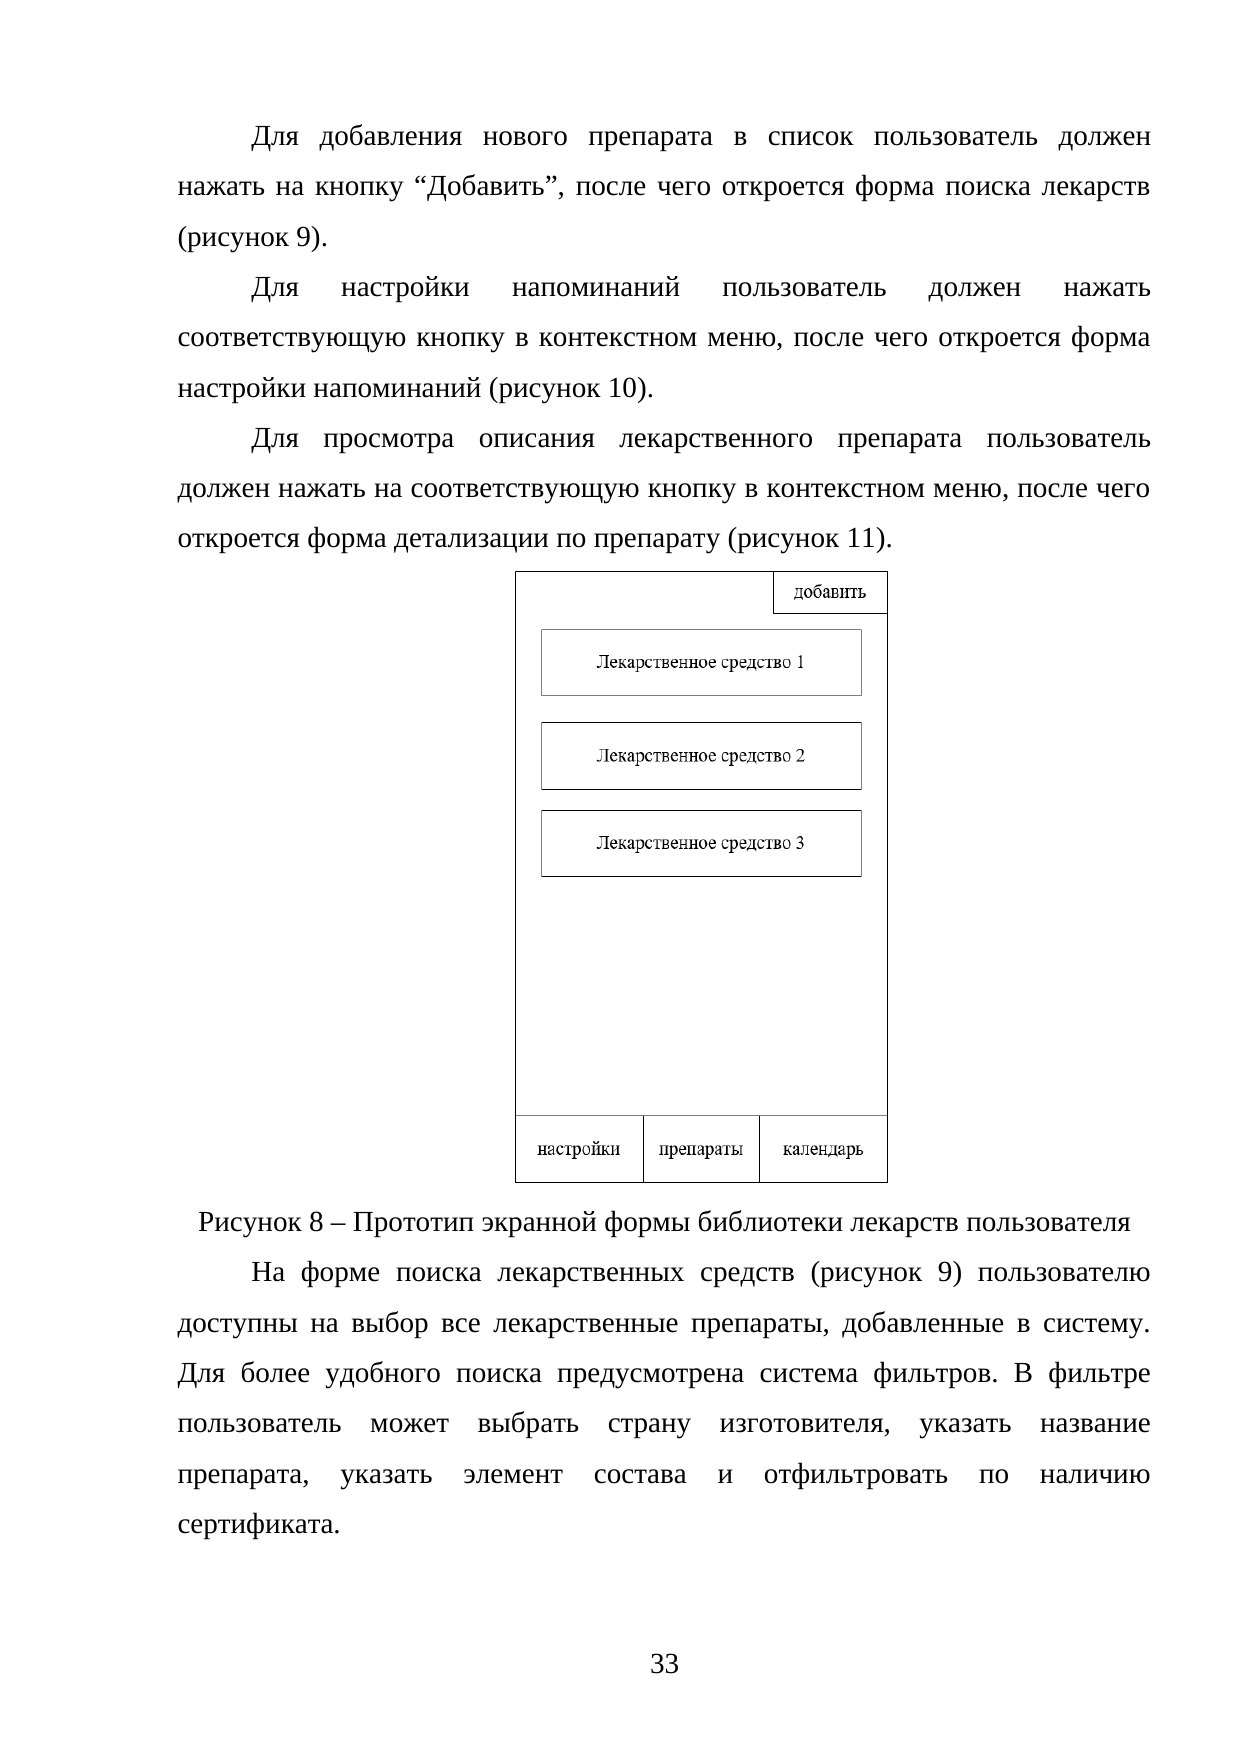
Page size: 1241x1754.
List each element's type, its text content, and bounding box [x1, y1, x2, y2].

picture [511, 571, 892, 1188]
text Рисунок 8 – Прототип экранной формы библиотеки лекарств пользователя [177, 1204, 1152, 1238]
text Для настройки напоминаний пользователь должен нажать соответствующую кнопку в контекстном меню, после чего откроется форма настройки напоминаний (рисунок 10). [177, 269, 1152, 403]
text Для просмотра описания лекарственного препарата пользователь должен нажать на соответствующую кнопку в контекстном меню, после чего откроется форма детализации по препарату (рисунок 11). [177, 420, 1152, 554]
text На форме поиска лекарственных средств (рисунок 9) пользователю доступны на выбор все лекарственные препараты, добавленные в систему. Для более удобного поиска предусмотрена система фильтров. В фильтре пользователь может выбрать страну изготовителя, указать название препарата, указать элемент состава и отфильтровать по наличию сертификата. [177, 1254, 1152, 1540]
text Для добавления нового препарата в список пользователь должен нажать на кнопку “Добавить”, после чего откроется форма поиска лекарств (рисунок 9). [177, 118, 1152, 252]
